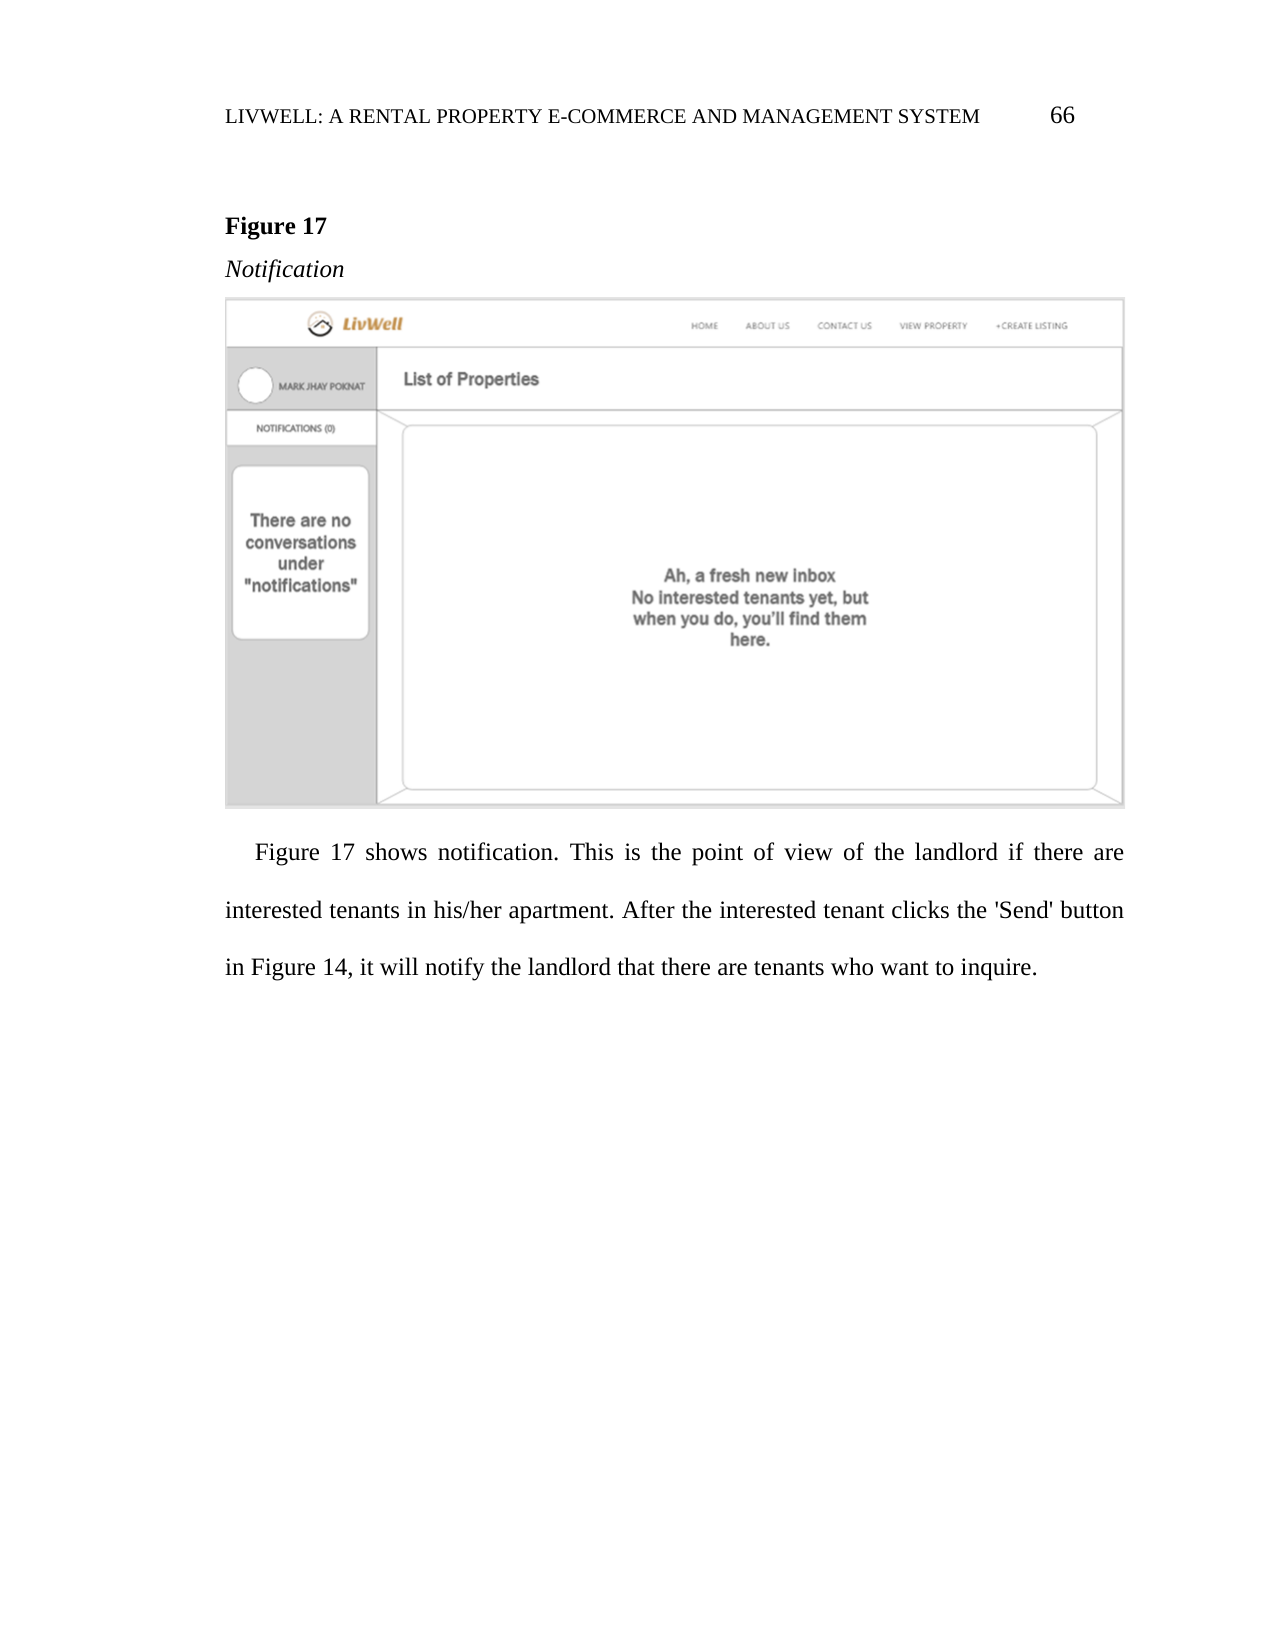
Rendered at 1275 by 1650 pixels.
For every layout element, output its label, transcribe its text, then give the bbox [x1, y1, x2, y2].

text Figure 17 [225, 211, 1125, 240]
picture [225, 297, 1125, 809]
text Figure 17 shows notification. This is the point of view of the landlord if there are interested tenants in his/her apartment. After the interested tenant clicks the 'Send' button in Figure 14, it will notify the landlord that there are tenants who want to inquire. [225, 837, 1125, 981]
text Notification [225, 254, 1125, 283]
